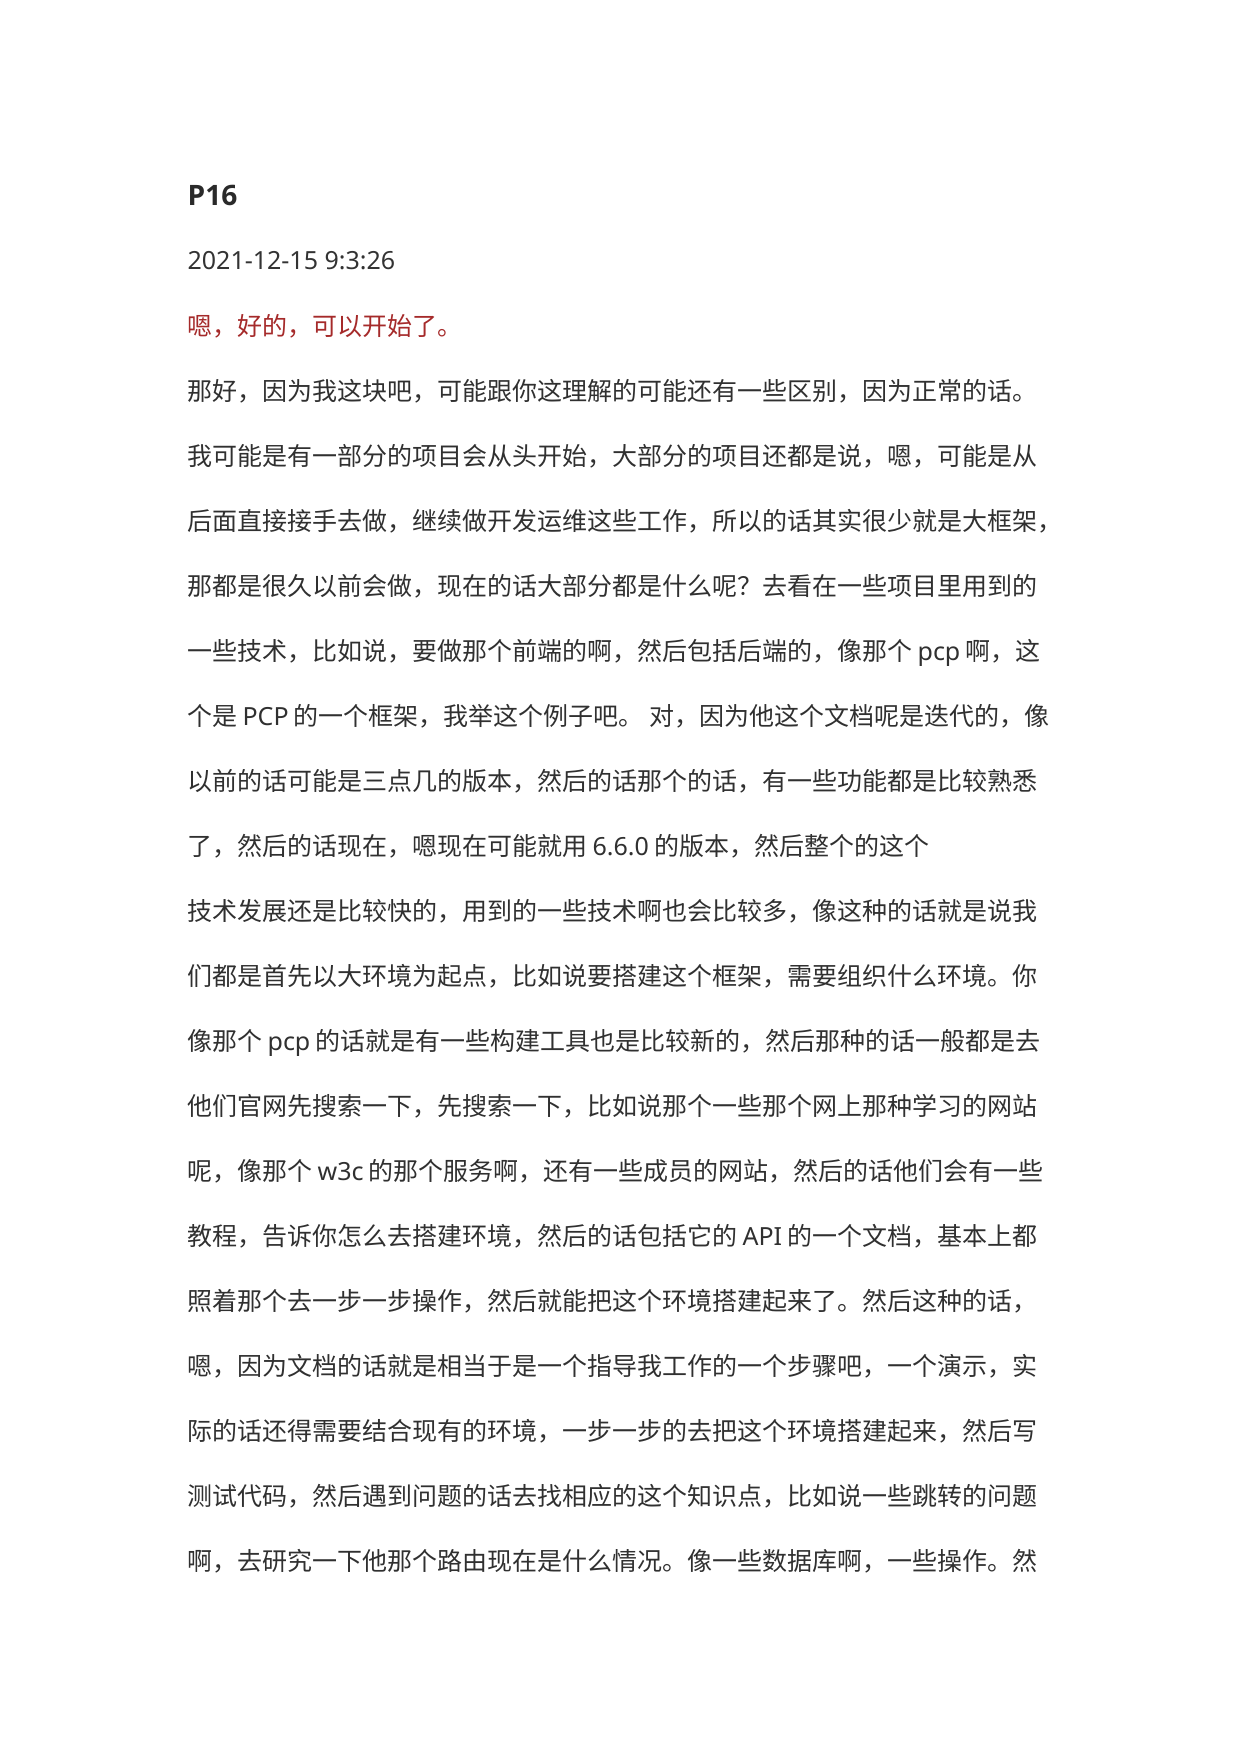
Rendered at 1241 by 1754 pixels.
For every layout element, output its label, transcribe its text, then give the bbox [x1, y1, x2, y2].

text 嗯，好的，可以开始了。 [187, 292, 1053, 357]
text 那好，因为我这块吧，可能跟你这理解的可能还有一些区别，因为正常的话。我可能是有一部分的项目会从头开始，大部分的项目还都是说，嗯，可能是从后面直接接手去做，继续做开发运维这些工作，所以的话其实很少就是大框架，那都是很久以前会做，现在的话大部分都是什么呢？去看在一些项目里用到的一些技术，比如说，要做那个前端的啊，然后包括后端的，像那个pcp啊，这个是PCP的一个框架，我举这个例子吧。 对，因为他这个文档呢是迭代的，像以前的话可能是三点几的版本，然后的话那个的话，有一些功能都是比较熟悉了，然后的话现在，嗯现在可能就用6.6.0的版本，然后整个的这个 [187, 357, 1053, 877]
text P16 [187, 162, 1053, 227]
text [187, 877, 1053, 1592]
text 2021-12-15 9:3:26 [187, 227, 1053, 292]
